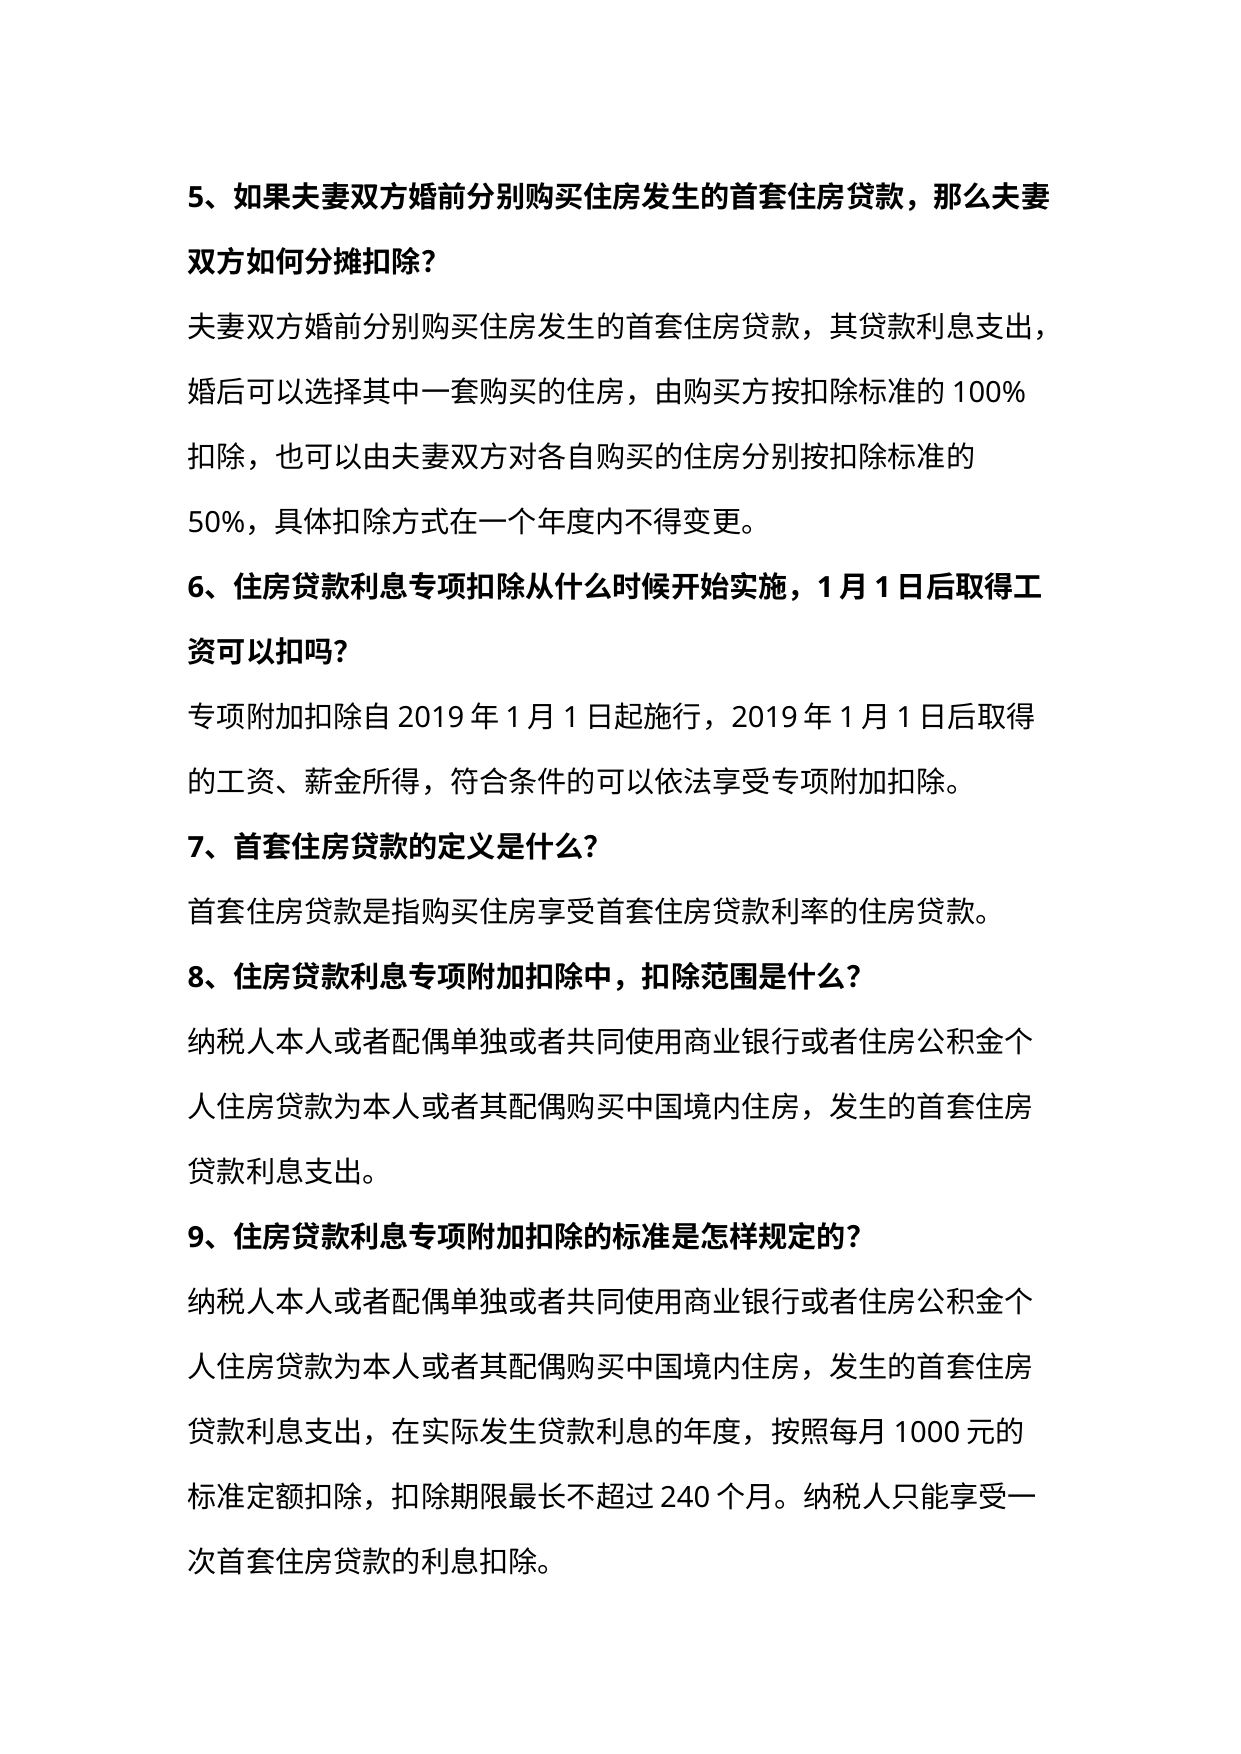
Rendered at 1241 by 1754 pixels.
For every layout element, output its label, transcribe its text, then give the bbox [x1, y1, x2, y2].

text 专项附加扣除自2019年1月1日起施行，2019年1月1日后取得的工资、薪金所得，符合条件的可以依法享受专项附加扣除。 [187, 682, 1053, 812]
text 5、如果夫妻双方婚前分别购买住房发生的首套住房贷款，那么夫妻双方如何分摊扣除？ [187, 162, 1053, 292]
text 8、住房贷款利息专项附加扣除中，扣除范围是什么？ [187, 942, 1053, 1007]
text 纳税人本人或者配偶单独或者共同使用商业银行或者住房公积金个人住房贷款为本人或者其配偶购买中国境内住房，发生的首套住房贷款利息支出，在实际发生贷款利息的年度，按照每月1000元的标准定额扣除，扣除期限最长不超过240个月。纳税人只能享受一次首套住房贷款的利息扣除。 [187, 1267, 1053, 1592]
text 7、首套住房贷款的定义是什么？ [187, 812, 1053, 877]
text 纳税人本人或者配偶单独或者共同使用商业银行或者住房公积金个人住房贷款为本人或者其配偶购买中国境内住房，发生的首套住房贷款利息支出。 [187, 1007, 1053, 1202]
text 6、住房贷款利息专项扣除从什么时候开始实施，1月1日后取得工资可以扣吗？ [187, 552, 1053, 682]
text 9、住房贷款利息专项附加扣除的标准是怎样规定的？ [187, 1202, 1053, 1267]
text 首套住房贷款是指购买住房享受首套住房贷款利率的住房贷款。 [187, 877, 1053, 942]
text 夫妻双方婚前分别购买住房发生的首套住房贷款，其贷款利息支出，婚后可以选择其中一套购买的住房，由购买方按扣除标准的100%扣除，也可以由夫妻双方对各自购买的住房分别按扣除标准的50%，具体扣除方式在一个年度内不得变更。 [187, 292, 1053, 552]
